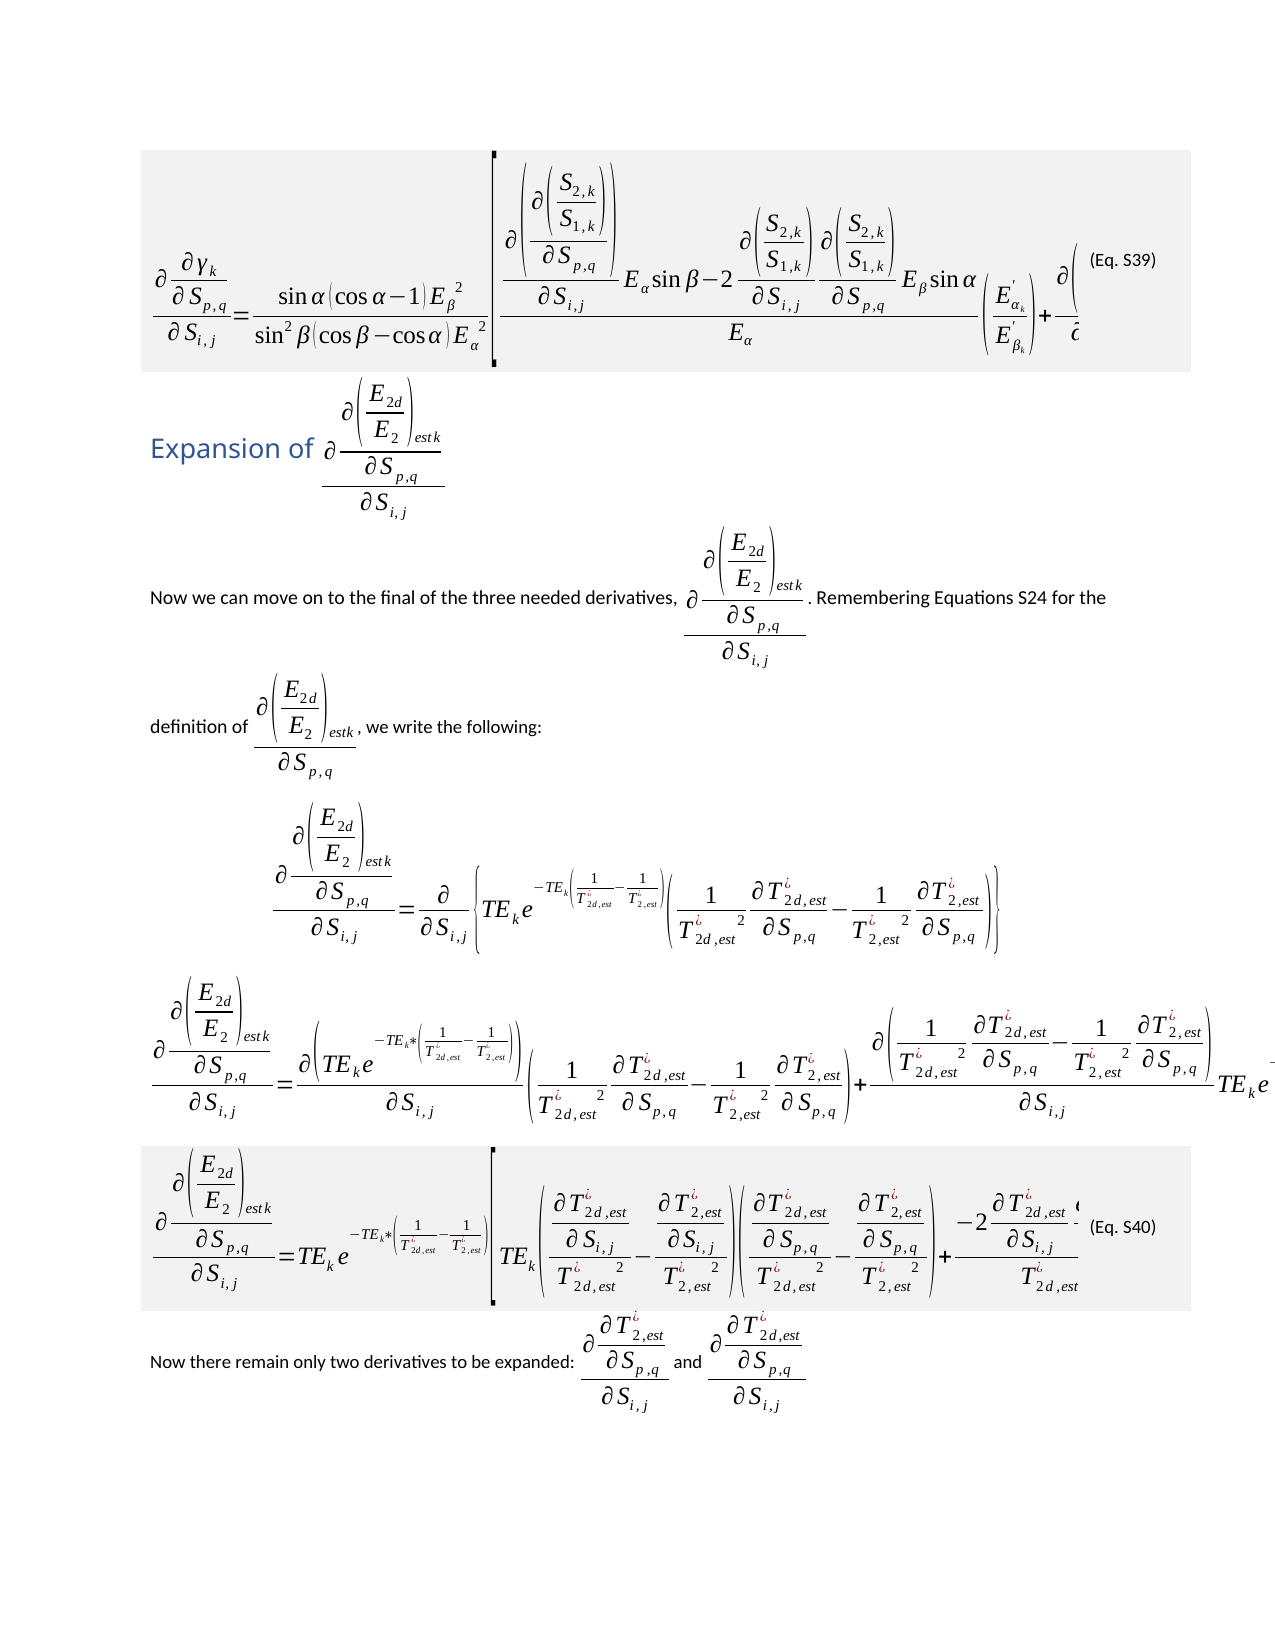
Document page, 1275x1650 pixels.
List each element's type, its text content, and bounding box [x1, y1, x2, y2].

table_header [141, 150, 1078, 372]
table_header (Eq. S39) [1078, 150, 1191, 372]
subtitle Expansion of [150, 376, 1125, 520]
table_header (Eq. S40) [1078, 1146, 1191, 1311]
text Now there remain only two derivatives to be expanded: and [150, 1311, 1125, 1413]
text Now we can move on to the final of the three needed derivatives, . Remembering Equations S24 for the definition of , we write the following: [150, 525, 1125, 780]
table_header [141, 1146, 1078, 1311]
